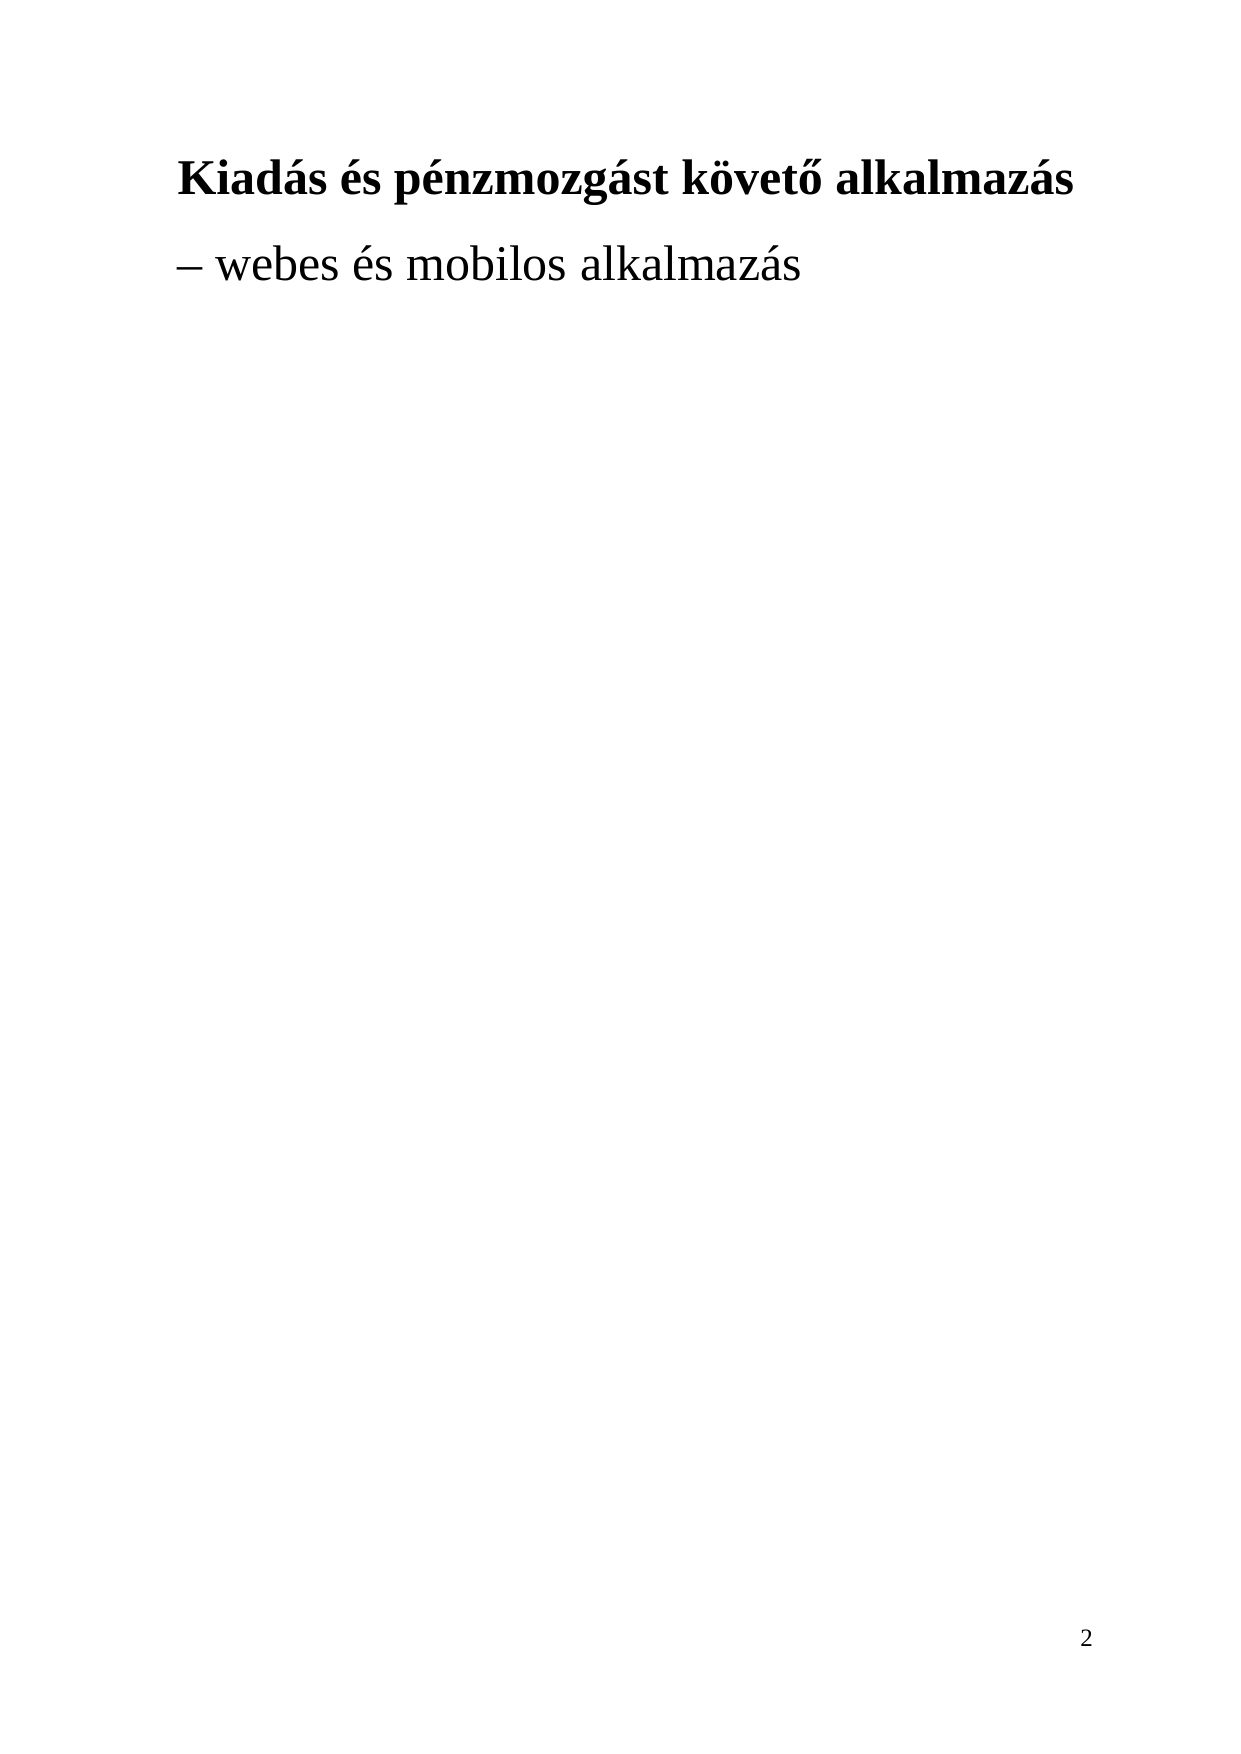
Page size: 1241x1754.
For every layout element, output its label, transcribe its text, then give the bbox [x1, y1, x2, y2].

text Kiadás és pénzmozgást követő alkalmazás – webes és mobilos alkalmazás [177, 148, 1093, 291]
